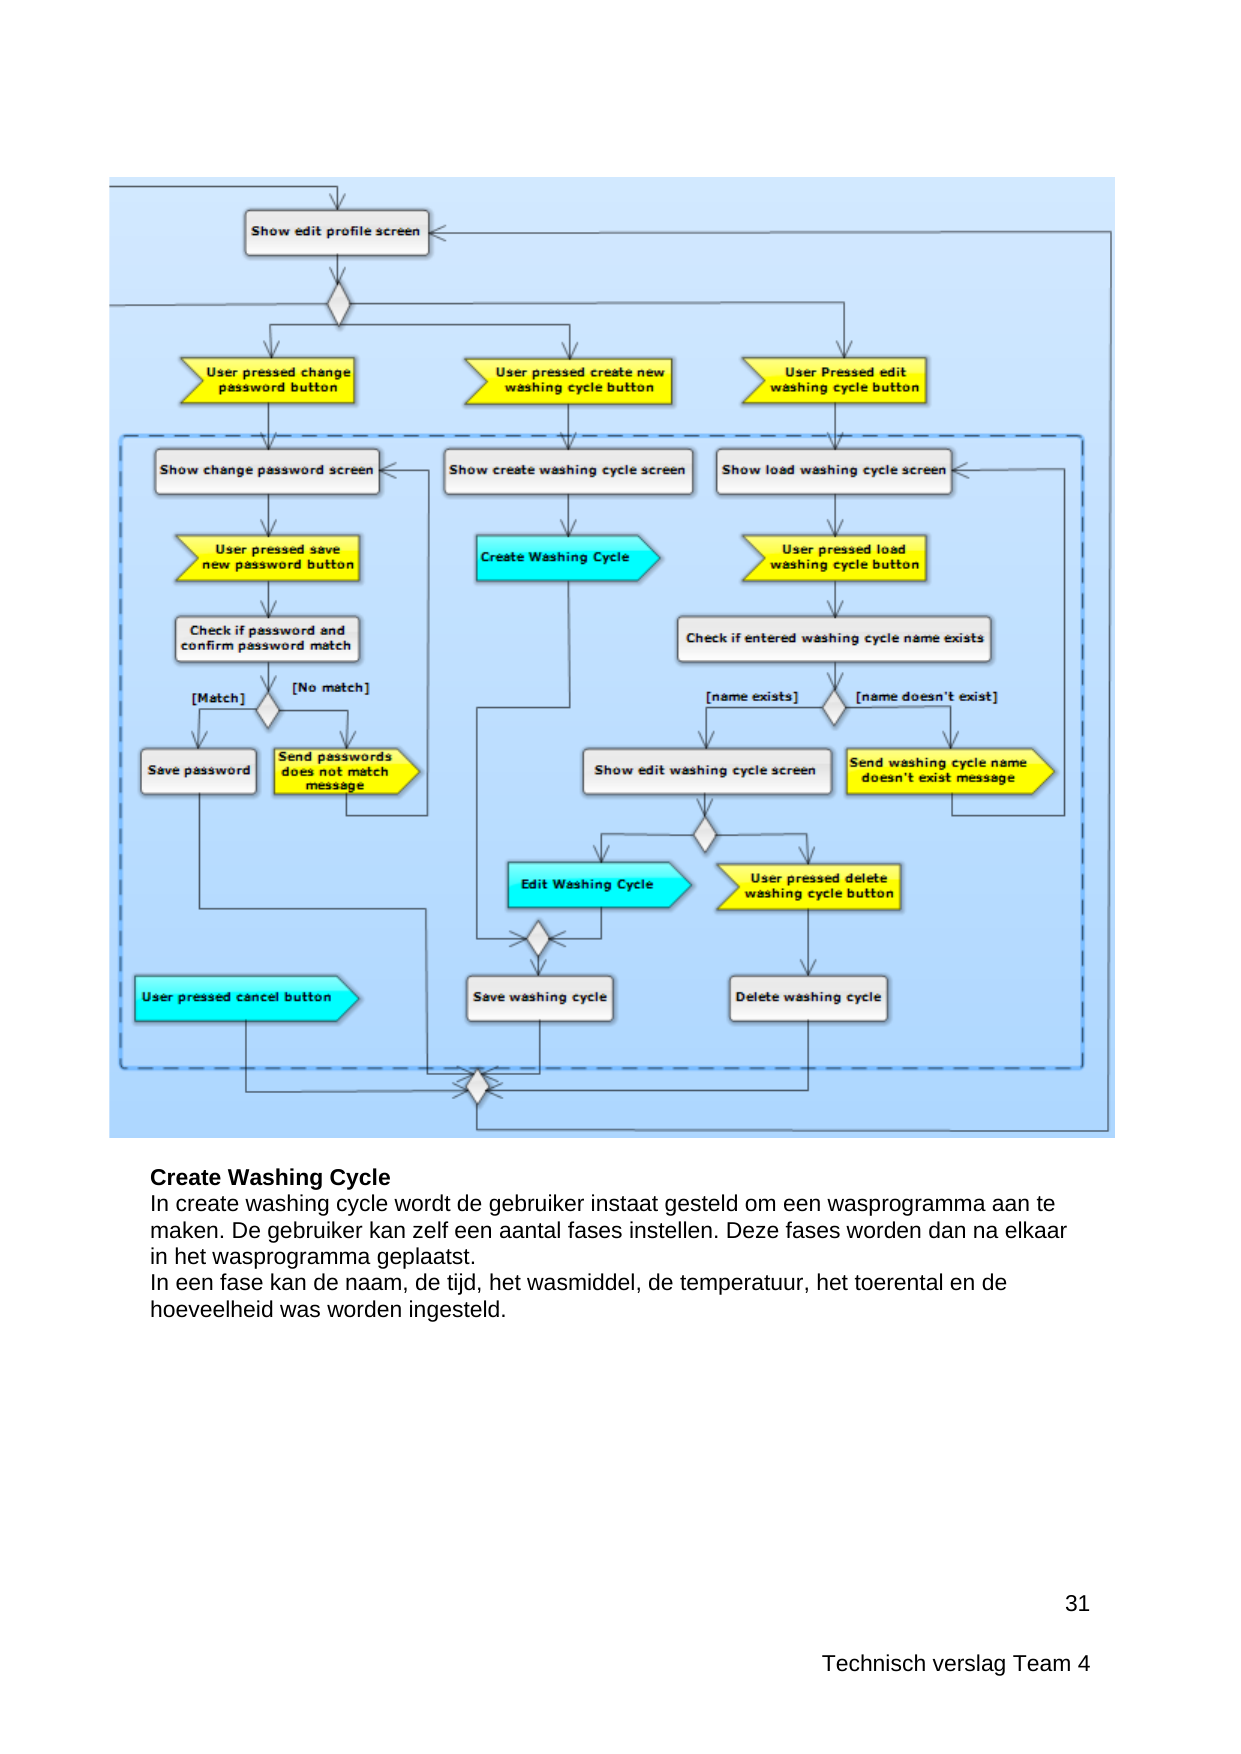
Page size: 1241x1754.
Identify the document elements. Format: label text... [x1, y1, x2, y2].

picture [109, 177, 1115, 1138]
text Create Washing Cycle [150, 1164, 1090, 1190]
text In create washing cycle wordt de gebruiker instaat gesteld om een wasprogramma aan te maken. De gebruiker kan zelf een aantal fases instellen. Deze fases worden dan na elkaar in het wasprogramma geplaatst. In een fase kan de naam, de tijd, het wasmiddel, de temperatuur, het toerental en de hoeveelheid was worden ingesteld. [150, 1190, 1090, 1322]
